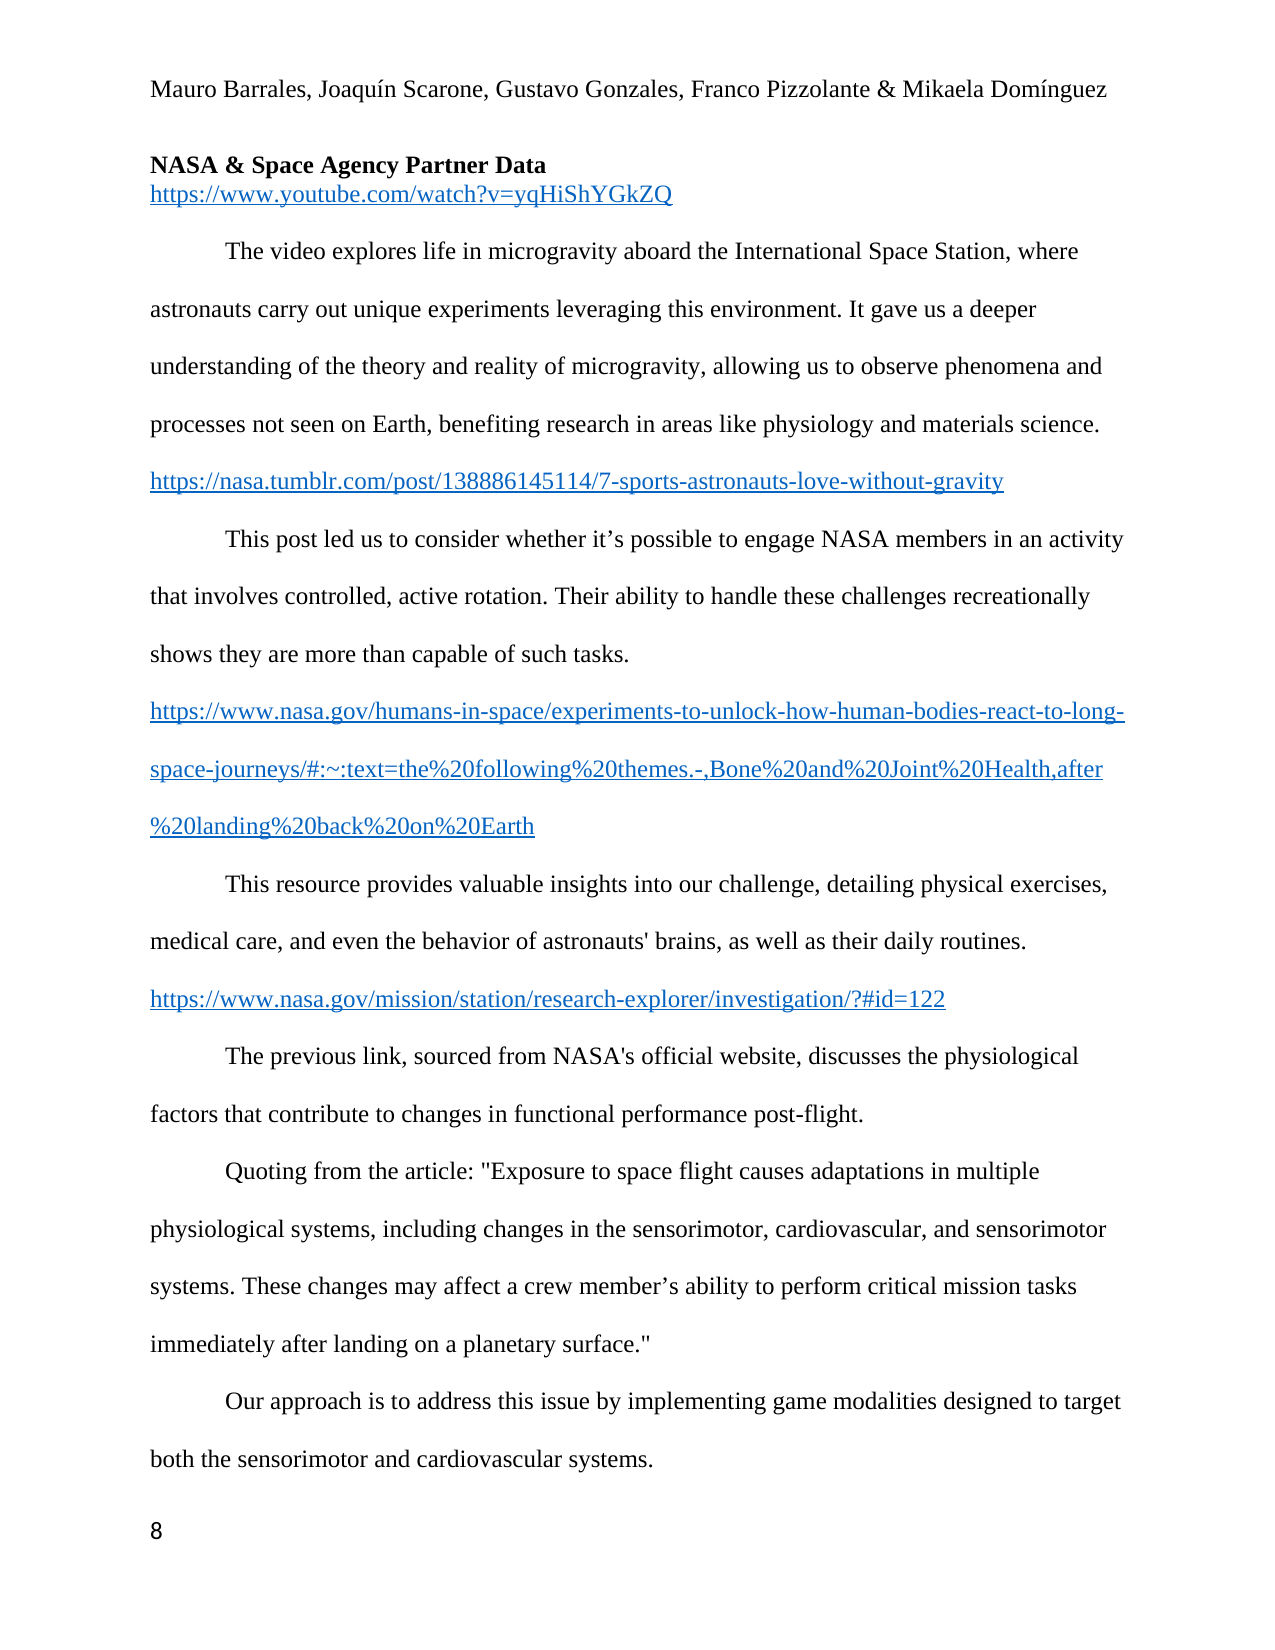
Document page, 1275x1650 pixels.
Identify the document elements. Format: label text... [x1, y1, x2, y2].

text The video explores life in microgravity aboard the International Space Station, where astronauts carry out unique experiments leveraging this environment. It gave us a deeper understanding of the theory and reality of microgravity, allowing us to observe phenomena and processes not seen on Earth, benefiting research in areas like physiology and materials science. [150, 236, 1125, 437]
text This resource provides valuable insights into our challenge, detailing physical exercises, medical care, and even the behavior of astronauts' brains, as well as their daily routines. [150, 869, 1125, 955]
text https://www.nasa.gov/humans-in-space/experiments-to-unlock-how-human-bodies-react-to-long-space-journeys/#:~:text=the%20following%20themes.-,Bone%20and%20Joint%20Health,after%20landing%20back%20on%20Earth [150, 696, 1125, 721]
text https://www.nasa.gov/humans-in-space/experiments-to-unlock-how-human-bodies-react-to-long-space-journeys/#:~:text=the%20following%20themes.-,Bone%20and%20Joint%20Health,after%20landing%20back%20on%20Earth [150, 723, 1125, 840]
text This post led us to consider whether it’s possible to engage NASA members in an activity that involves controlled, active rotation. Their ability to handle these challenges recreationally shows they are more than capable of such tasks. [150, 524, 1125, 667]
text https://www.youtube.com/watch?v=yqHiShYGkZQ [150, 179, 1125, 207]
text The previous link, sourced from NASA's official website, discusses the physiological factors that contribute to changes in functional performance post-flight. [150, 1041, 1125, 1127]
text Quoting from the article: "Exposure to space flight causes adaptations in multiple physiological systems, including changes in the sensorimotor, cardiovascular, and sensorimotor systems. These changes may affect a crew member’s ability to perform critical mission tasks immediately after landing on a planetary surface." [150, 1156, 1125, 1357]
text https://nasa.tumblr.com/post/138886145114/7-sports-astronauts-love-without-gravity [150, 466, 1125, 495]
text Our approach is to address this issue by implementing game modalities designed to target both the sensorimotor and cardiovascular systems. [150, 1386, 1125, 1472]
text https://www.nasa.gov/mission/station/research-explorer/investigation/?#id=122 [150, 984, 1125, 1012]
